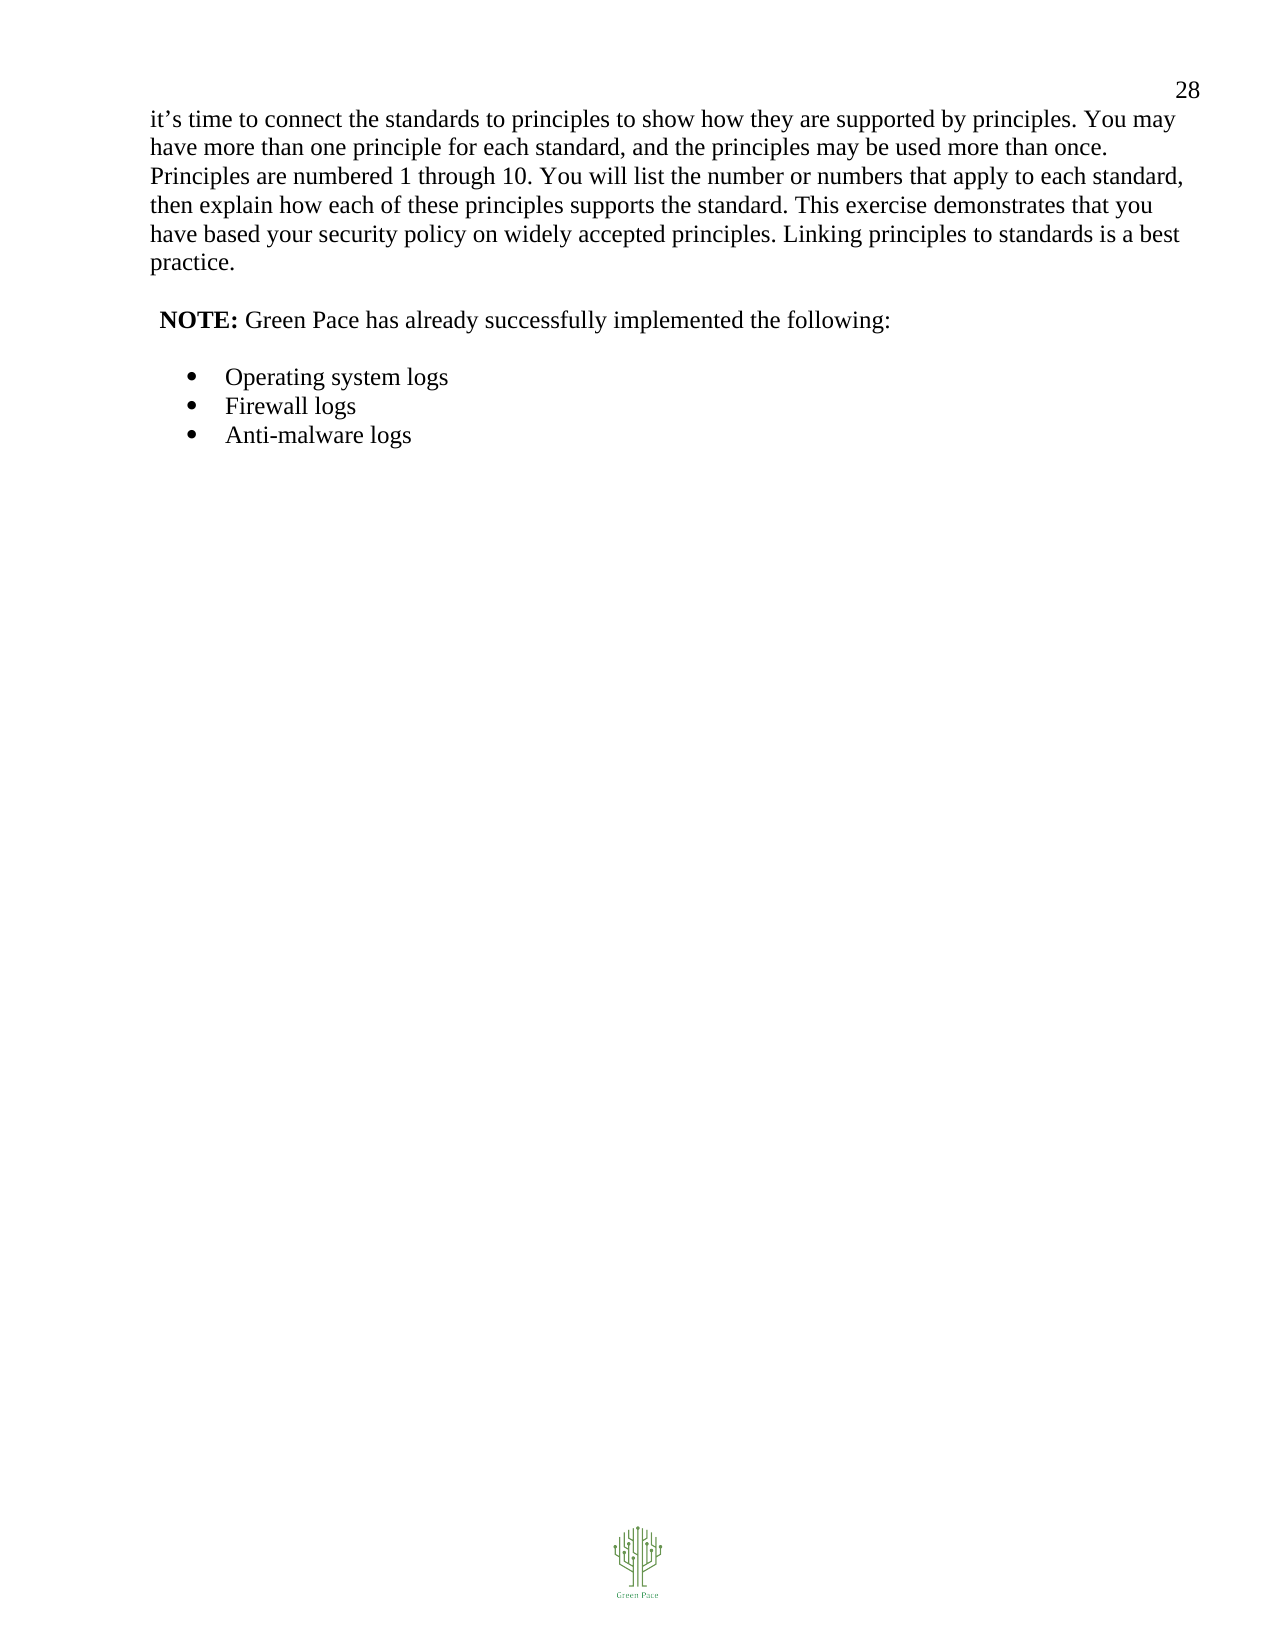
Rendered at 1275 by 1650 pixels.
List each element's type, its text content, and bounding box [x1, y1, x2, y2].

text NOTE: Green Pace has already successfully implemented the following: [159, 305, 1200, 334]
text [150, 104, 1200, 276]
list Operating system logs [187, 362, 1200, 391]
list Anti-malware logs [187, 420, 1200, 449]
list Firewall logs [187, 391, 1200, 420]
picture [605, 1521, 670, 1606]
